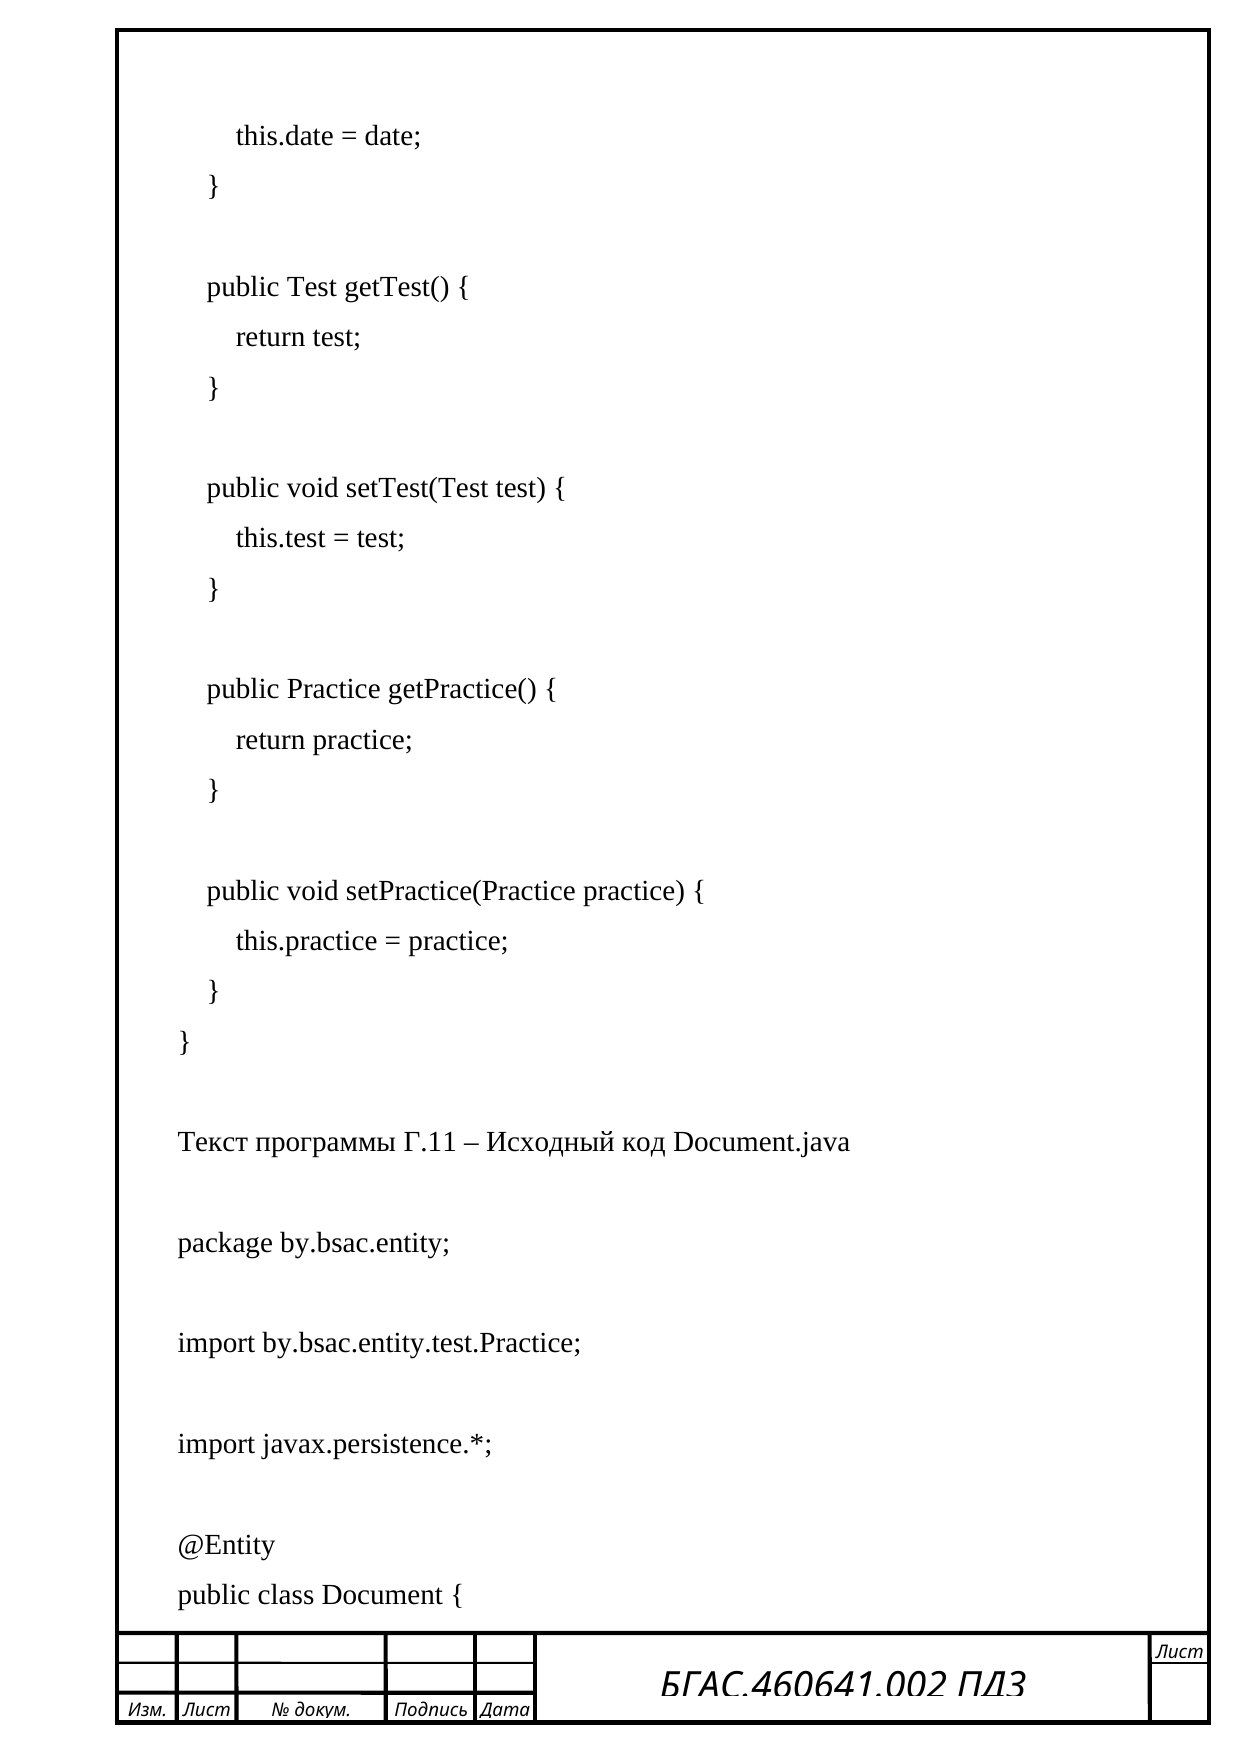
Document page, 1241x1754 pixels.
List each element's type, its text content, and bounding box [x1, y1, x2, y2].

text public void setTest(Test test) { [177, 470, 1152, 504]
text return test; [177, 319, 1152, 353]
text } [177, 370, 1152, 403]
text } [177, 571, 1152, 604]
text public class Document { [177, 1577, 1152, 1611]
text this.practice = practice; [177, 923, 1152, 957]
text this.test = test; [177, 521, 1152, 554]
text return practice; [177, 722, 1152, 755]
text package by.bsac.entity; [177, 1225, 1152, 1258]
text } [177, 168, 1152, 202]
text public Test getTest() { [177, 269, 1152, 303]
text import by.bsac.entity.test.Practice; [177, 1326, 1152, 1359]
text @Entity [177, 1527, 1152, 1560]
text Текст программы Г.11 – Исходный код Document.java [177, 1124, 1152, 1158]
text this.date = date; [177, 118, 1152, 152]
text import javax.persistence.*; [177, 1426, 1152, 1460]
text } [177, 973, 1152, 1007]
text } [177, 1024, 1152, 1057]
text public void setPractice(Practice practice) { [177, 873, 1152, 906]
text public Practice getPractice() { [177, 672, 1152, 705]
text } [177, 772, 1152, 806]
